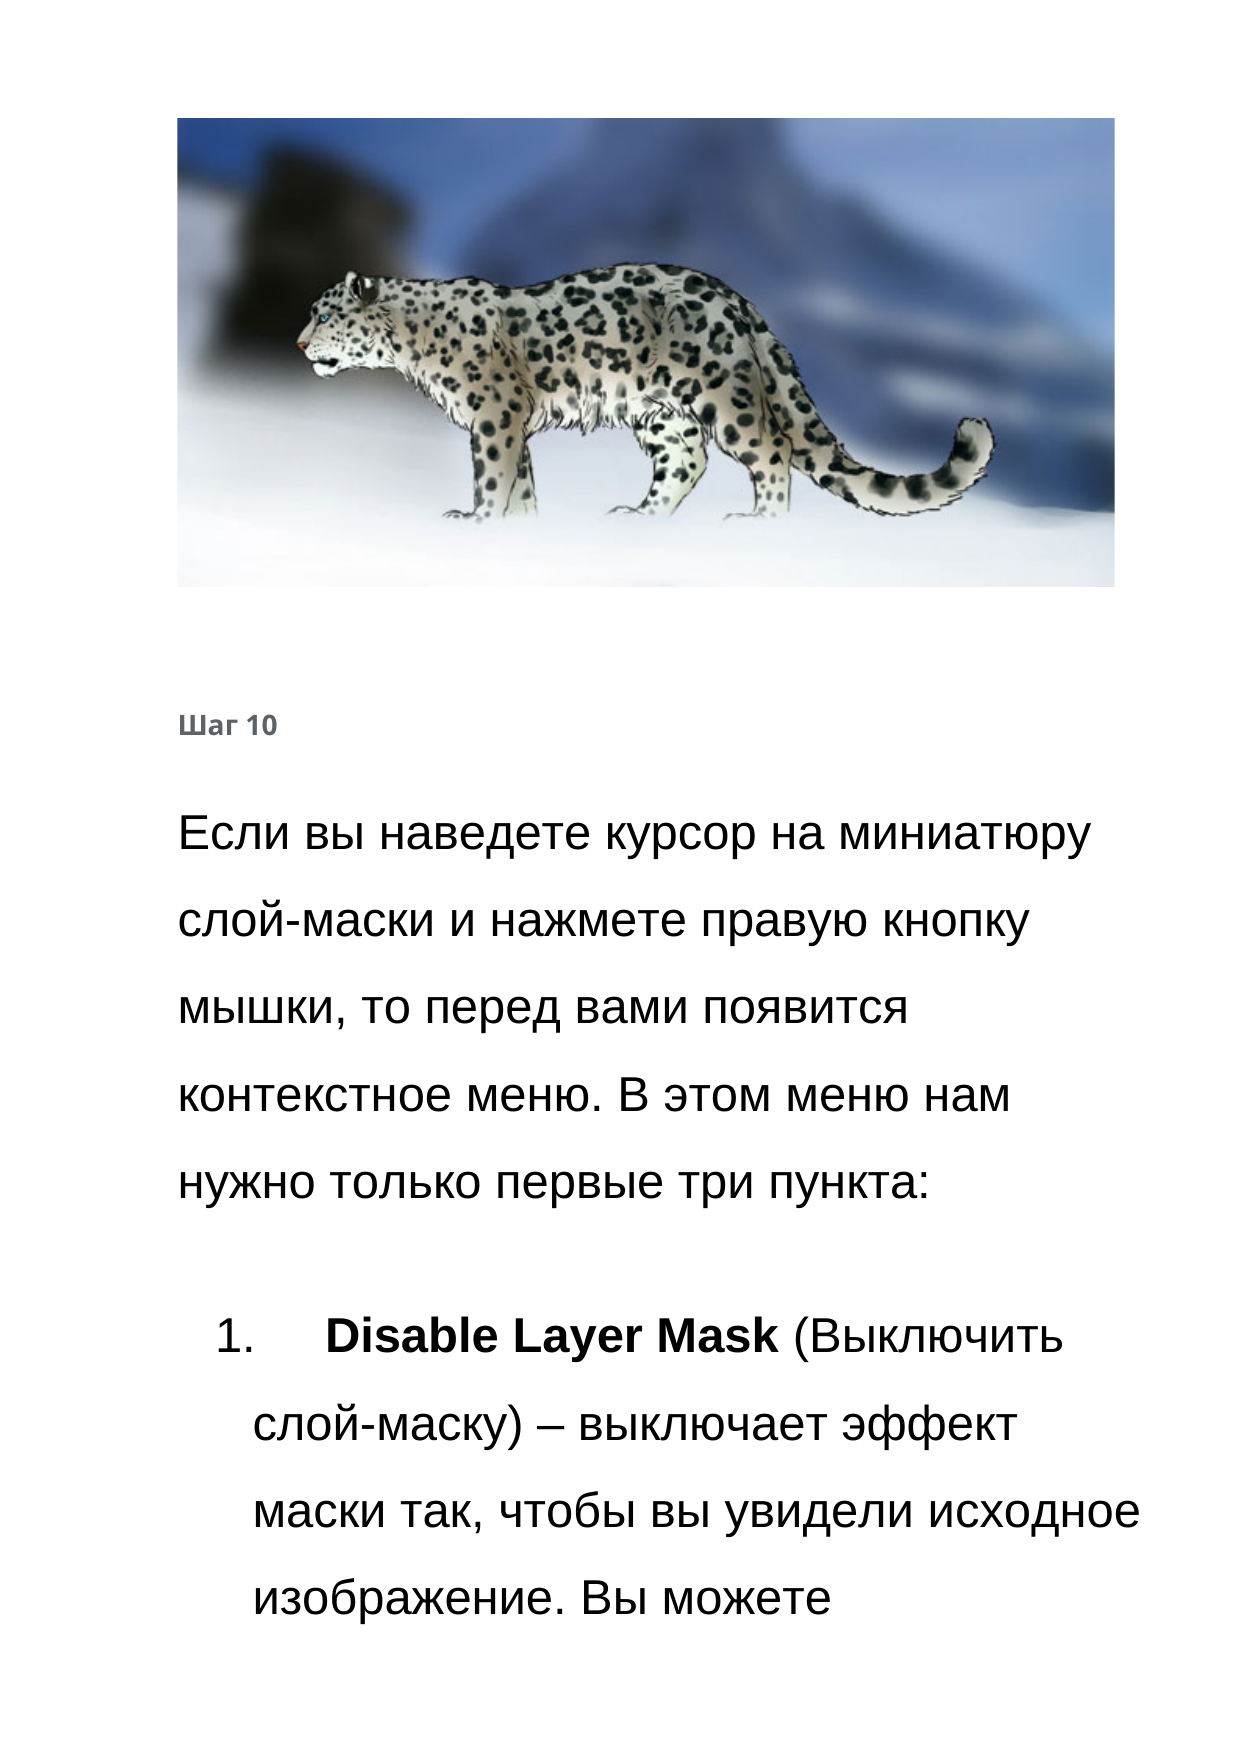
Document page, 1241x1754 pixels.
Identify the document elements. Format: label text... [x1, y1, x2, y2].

text Если вы наведете курсор на миниатюру слой-маски и нажмете правую кнопку мышки, то перед вами появится контекстное меню. В этом меню нам нужно только первые три пункта: [177, 773, 1152, 1208]
picture [177, 118, 1115, 587]
text Шаг 10 [177, 654, 1152, 743]
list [215, 1276, 1152, 1625]
